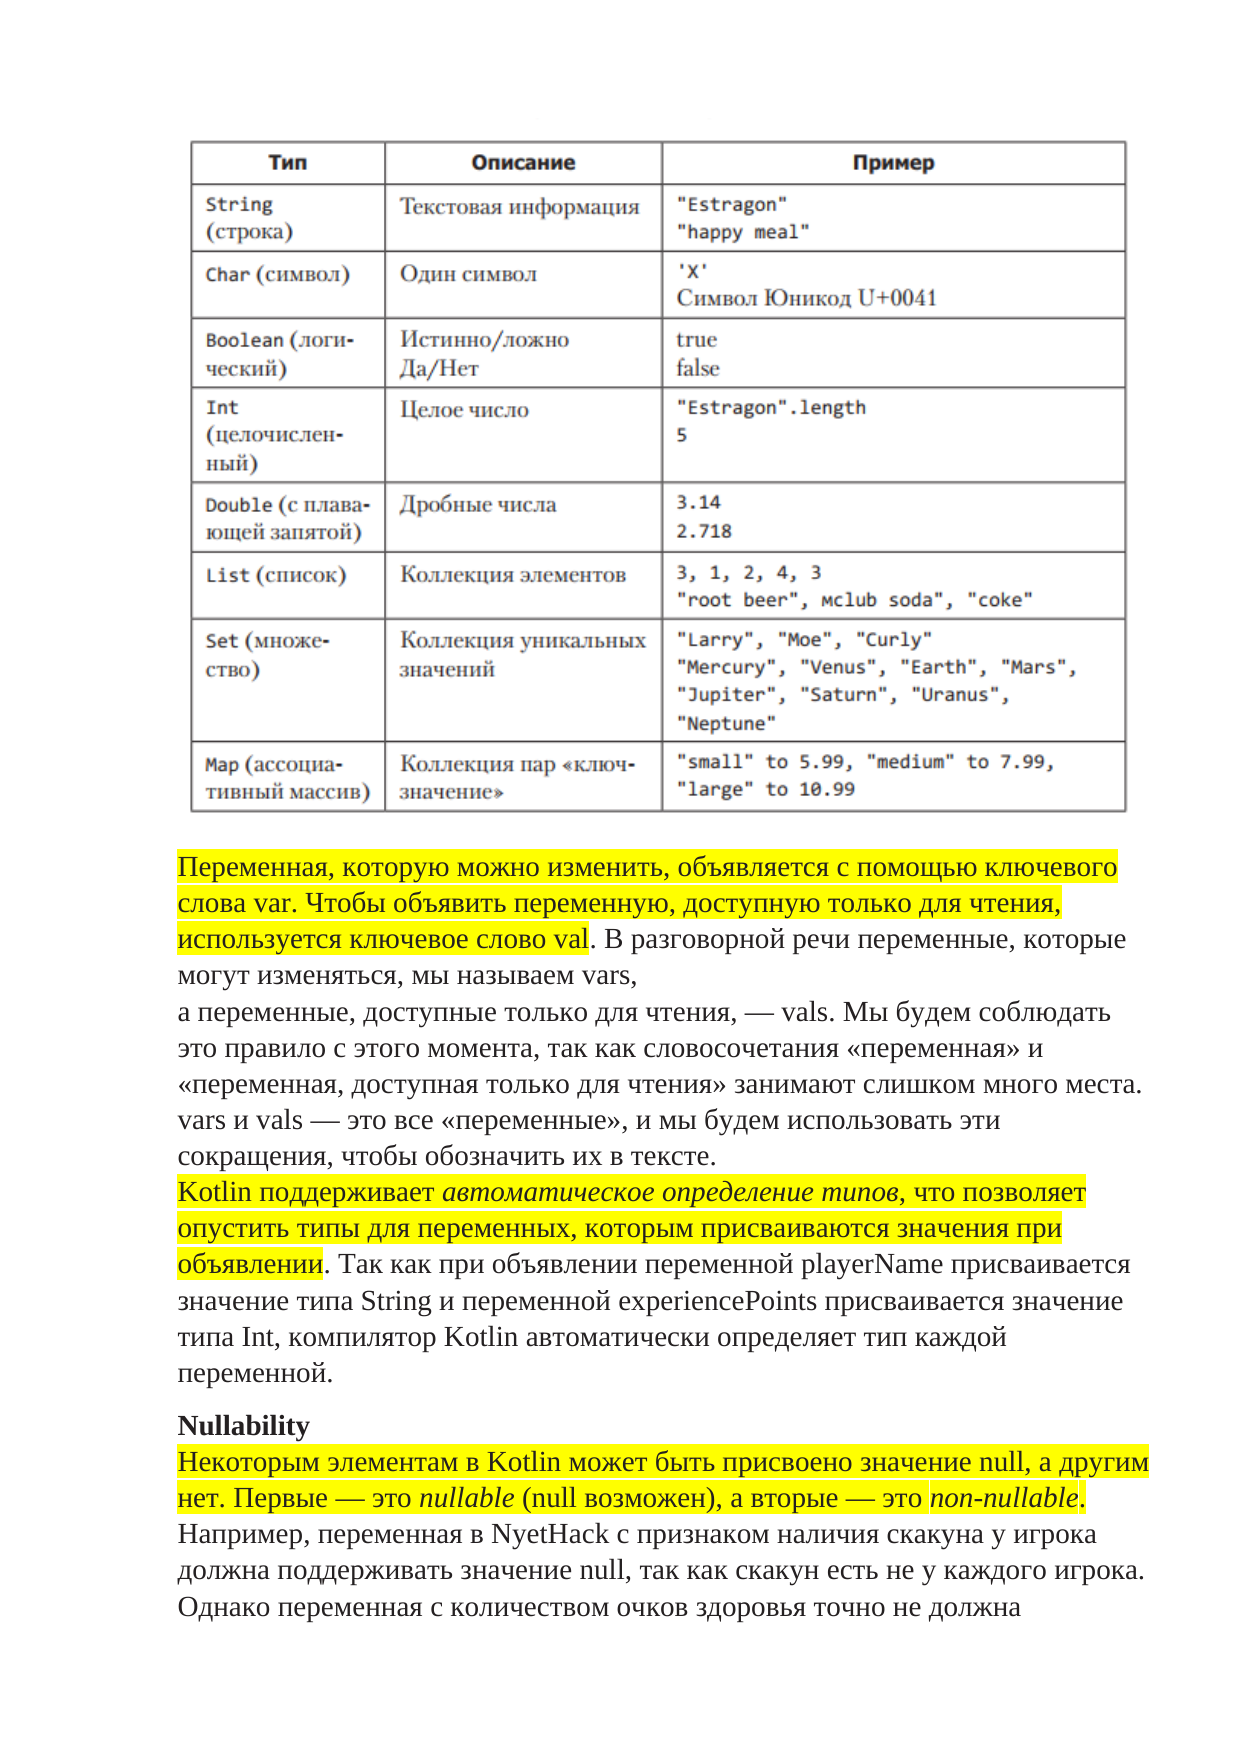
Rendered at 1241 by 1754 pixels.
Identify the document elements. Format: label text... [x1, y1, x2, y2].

picture [177, 118, 1152, 831]
text Переменная, которую можно изменить, объявляется с помощью ключевого слова var. Чтобы объявить переменную, доступную только для чтения, используется ключевое слово val. В разговорной речи переменные, которые могут изменяться, мы называем vars, а переменные, доступные только для чтения, — vals. Мы будем соблюдать это правило с этого момента, так как словосочетания «переменная» и «переменная, доступная только для чтения» занимают слишком много места. vars и vals — это все «переменные», и мы будем использовать эти сокращения, чтобы обозначить их в тексте. Kotlin поддерживает автоматическое определение типов, что позволяет опустить типы для переменных, которым присваиваются значения при объявлении. Так как при объявлении переменной playerName присваивается значение типа String и переменной experiencePoints присваивается значение типа Int, компилятор Kotlin автоматически определяет тип каждой переменной. [177, 849, 1152, 1389]
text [177, 1408, 1152, 1622]
